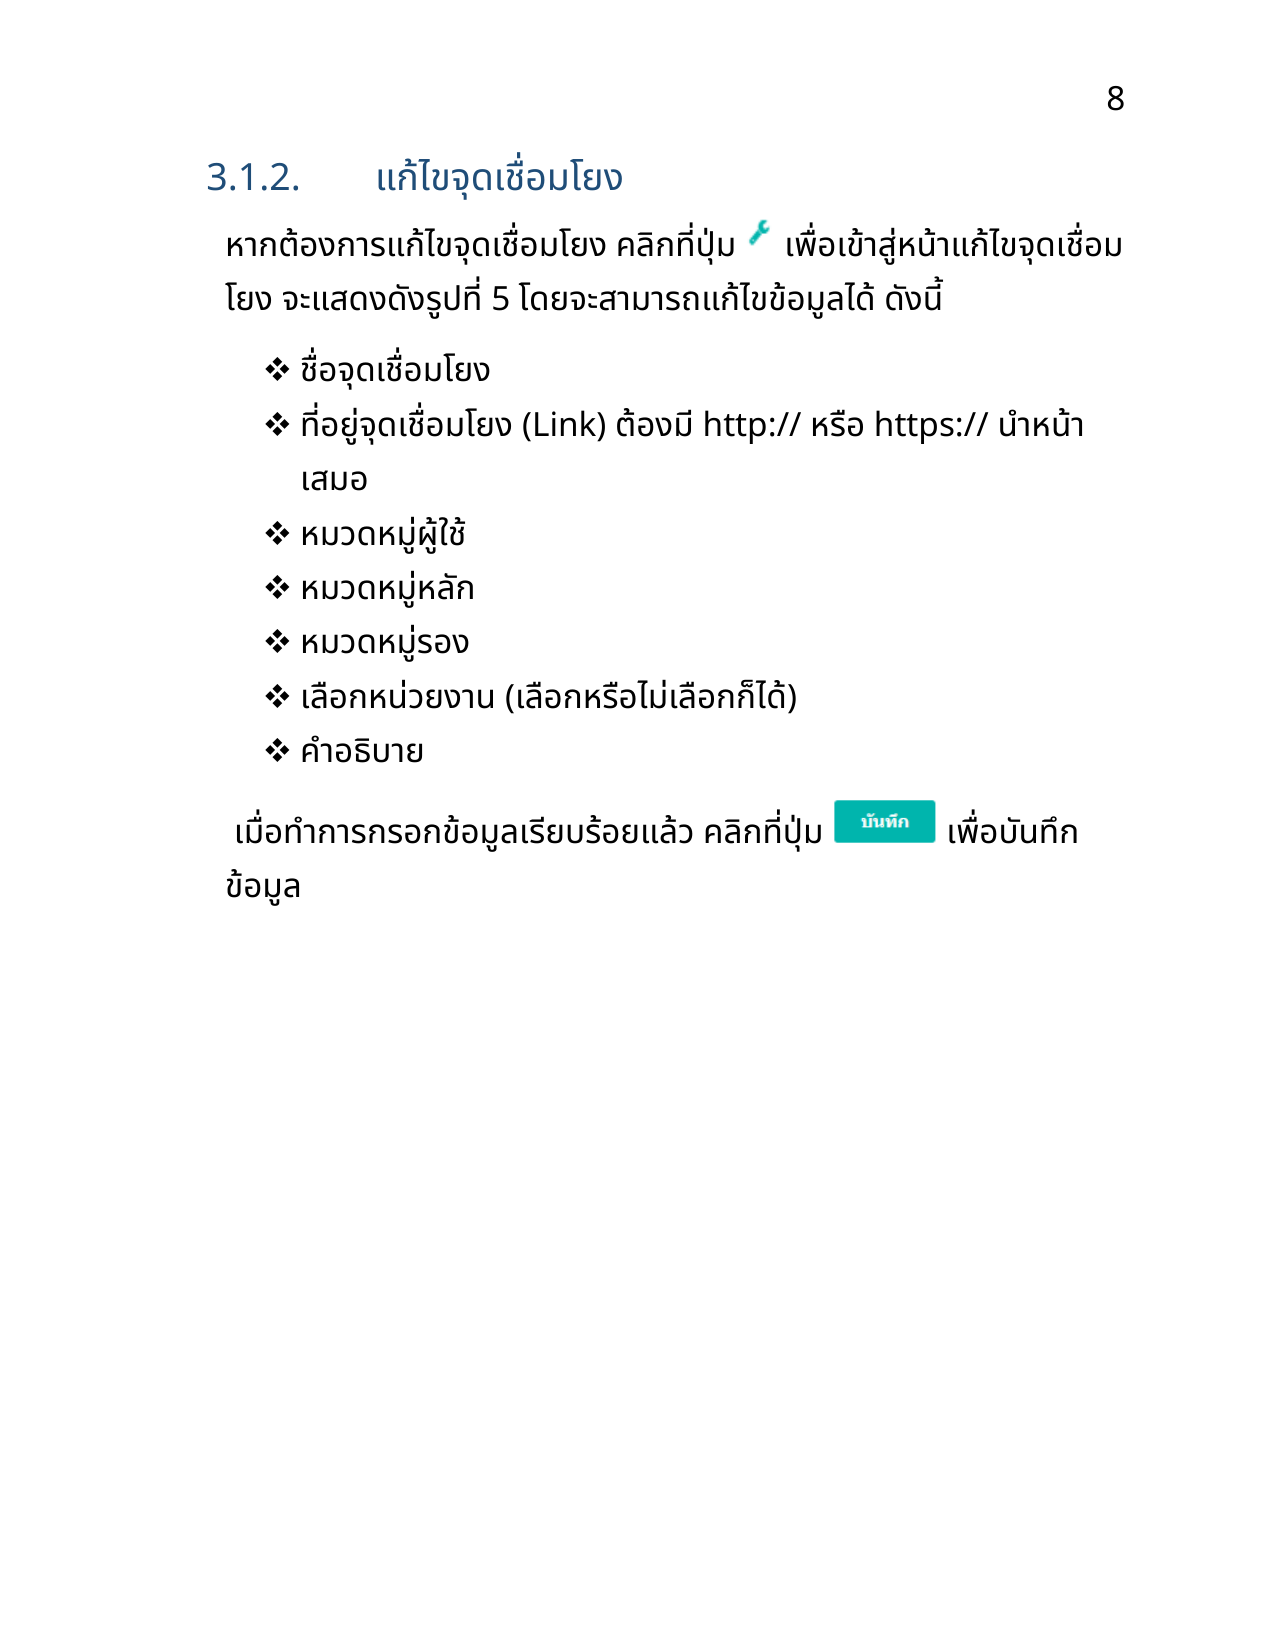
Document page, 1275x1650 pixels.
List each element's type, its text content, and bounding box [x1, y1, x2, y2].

list หมวดหมู่หลัก [262, 564, 1125, 614]
list เลือกหน่วยงาน (เลือกหรือไม่เลือกก็ได้) [262, 673, 1125, 723]
text หากต้องการแก้ไขจุดเชื่อมโยง คลิกที่ปุ่ม เพื่อเข้าสู่หน้าแก้ไขจุดเชื่อมโยง จะแสดงดังรูปที่ 5 โดยจะสามารถแก้ไขข้อมูลได้ ดังนี้ [225, 211, 1125, 326]
list ชื่อจุดเชื่อมโยง [262, 346, 1125, 397]
list หมวดหมู่รอง [262, 618, 1125, 669]
list หมวดหมู่ผู้ใช้ [262, 510, 1125, 560]
text เมื่อทำการกรอกข้อมูลเรียบร้อยแล้ว คลิกที่ปุ่ม เพื่อบันทึกข้อมูล [225, 798, 1125, 913]
list ที่อยู่จุดเชื่อมโยง (Link) ต้องมี http:// หรือ https:// นำหน้าเสมอ [262, 401, 1125, 506]
list คำอธิบาย [262, 727, 1125, 778]
picture [745, 211, 776, 257]
subtitle แก้ไขจุดเชื่อมโยง [206, 150, 1125, 207]
picture [832, 798, 938, 844]
